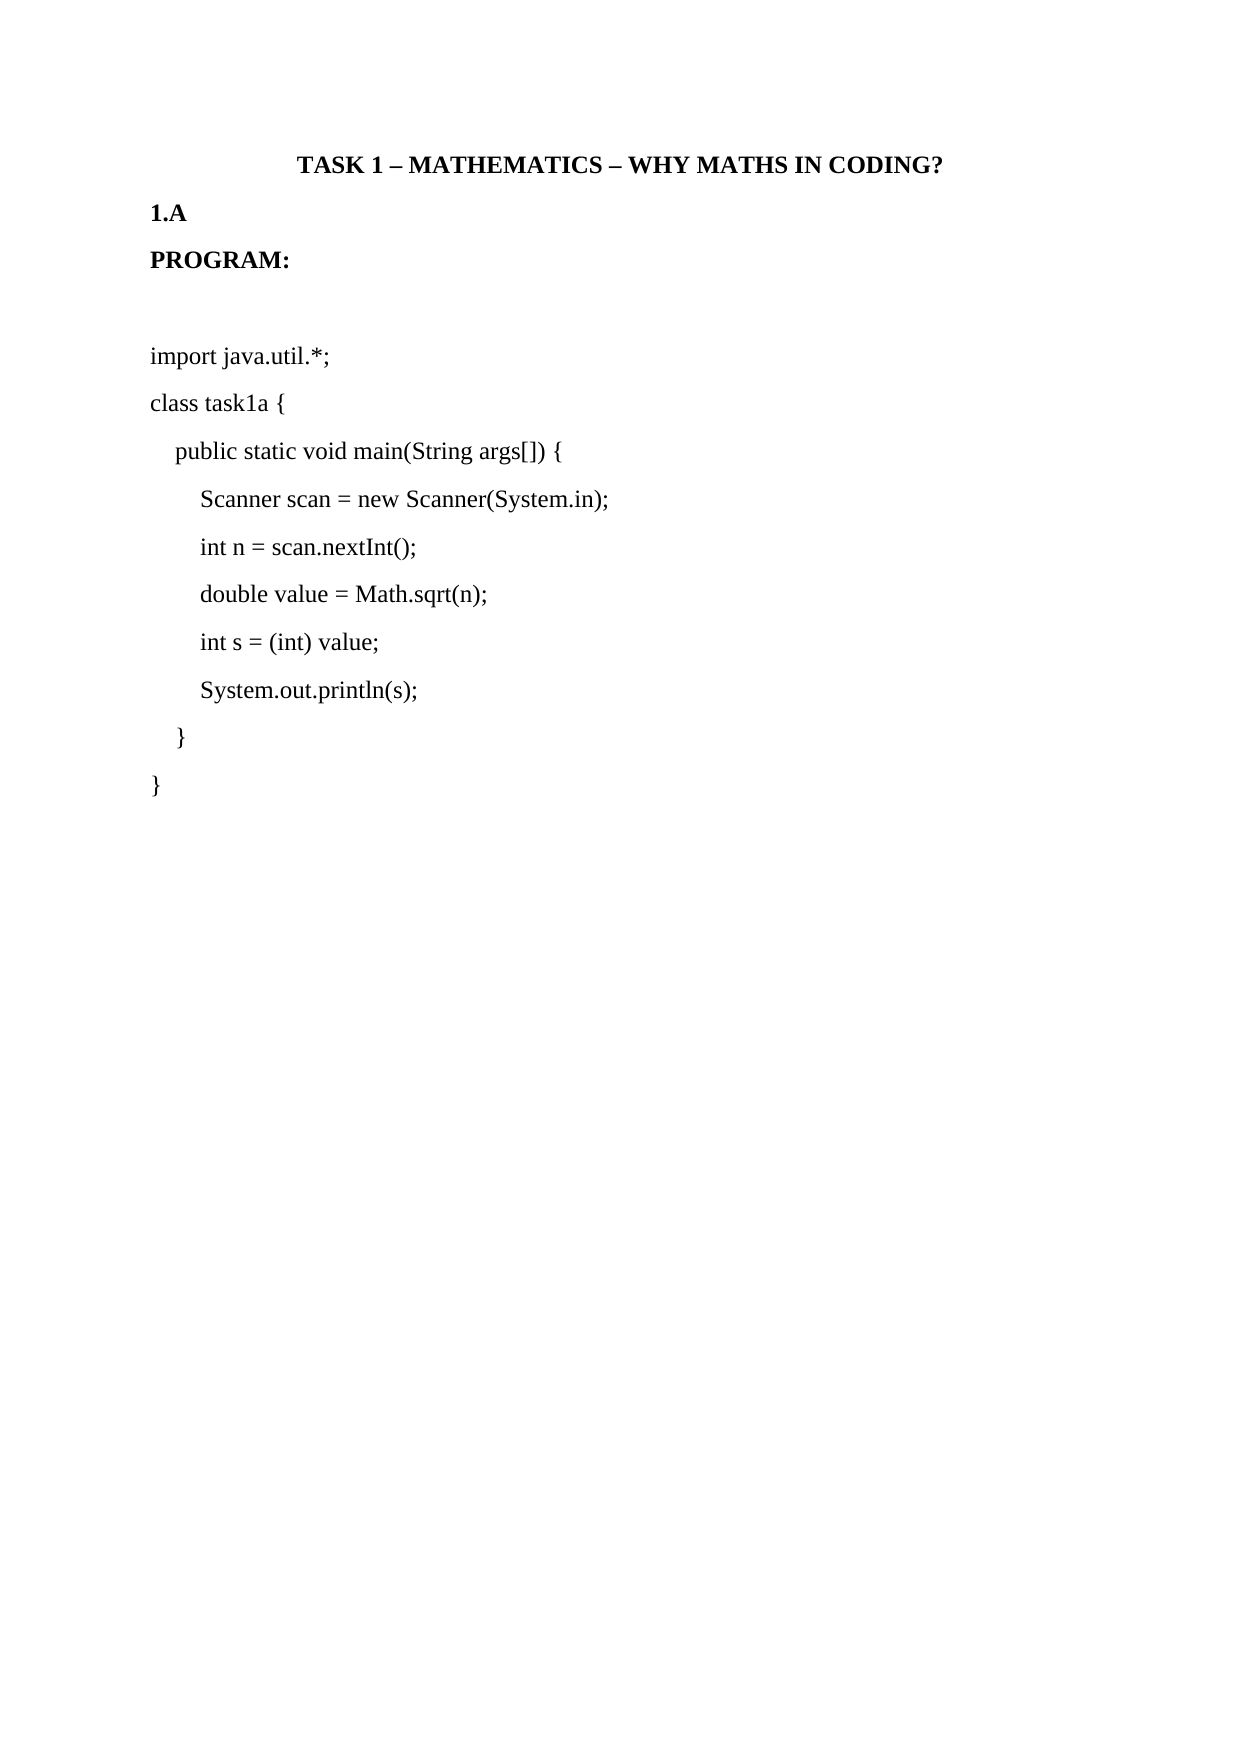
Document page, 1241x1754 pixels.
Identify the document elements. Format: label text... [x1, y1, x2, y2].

text TASK 1 – MATHEMATICS – WHY MATHS IN CODING? [150, 150, 1090, 179]
text 1.A [150, 198, 1090, 226]
text PROGRAM: [150, 245, 1090, 274]
text class task1a { [150, 388, 1090, 417]
text double value = Math.sqrt(n); [150, 579, 1090, 608]
text public static void main(String args[]) { [150, 436, 1090, 465]
text } [150, 722, 1090, 751]
text import java.util.*; [150, 341, 1090, 369]
text System.out.println(s); [150, 675, 1090, 703]
text } [150, 770, 1090, 799]
text int n = scan.nextInt(); [150, 532, 1090, 560]
text int s = (int) value; [150, 627, 1090, 656]
text Scanner scan = new Scanner(System.in); [150, 484, 1090, 513]
